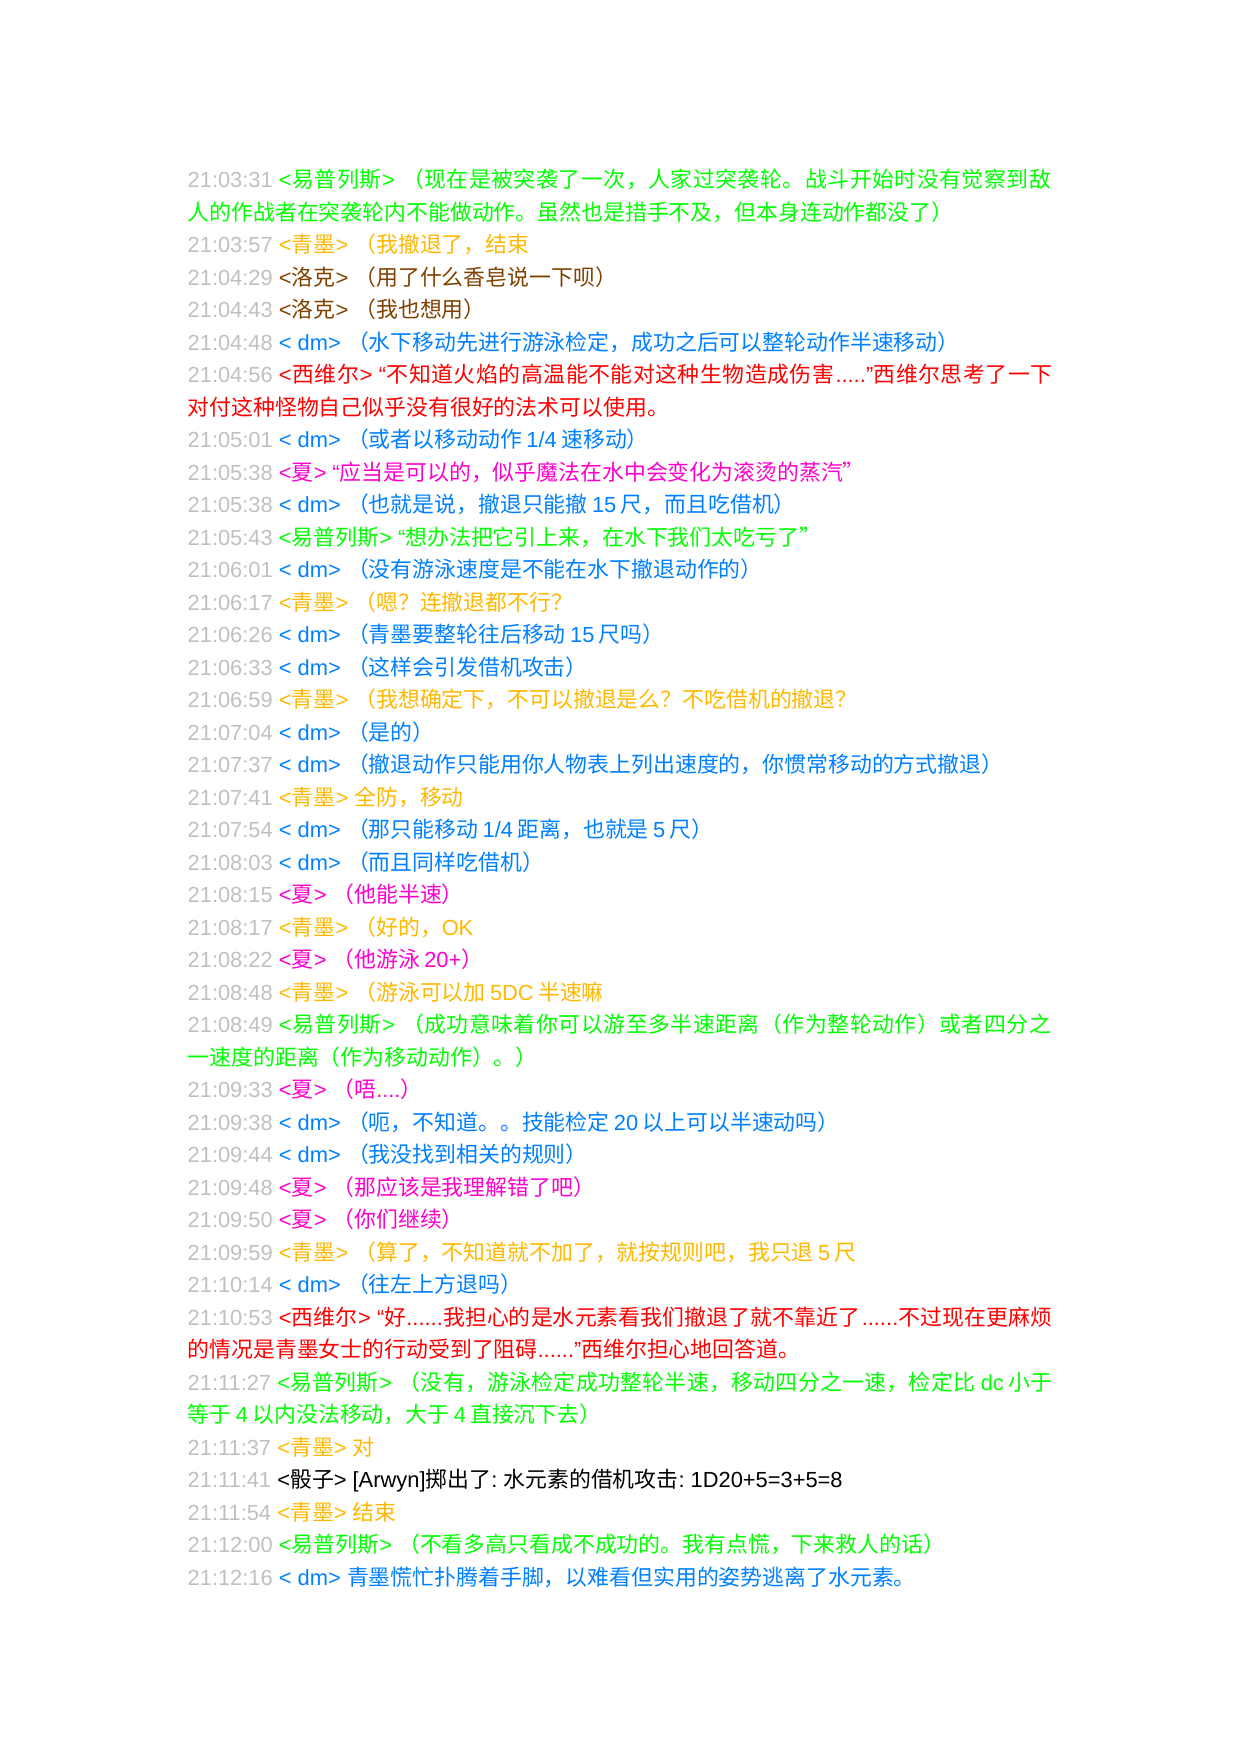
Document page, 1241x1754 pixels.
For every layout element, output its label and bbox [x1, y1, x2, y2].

text [187, 162, 1053, 1592]
